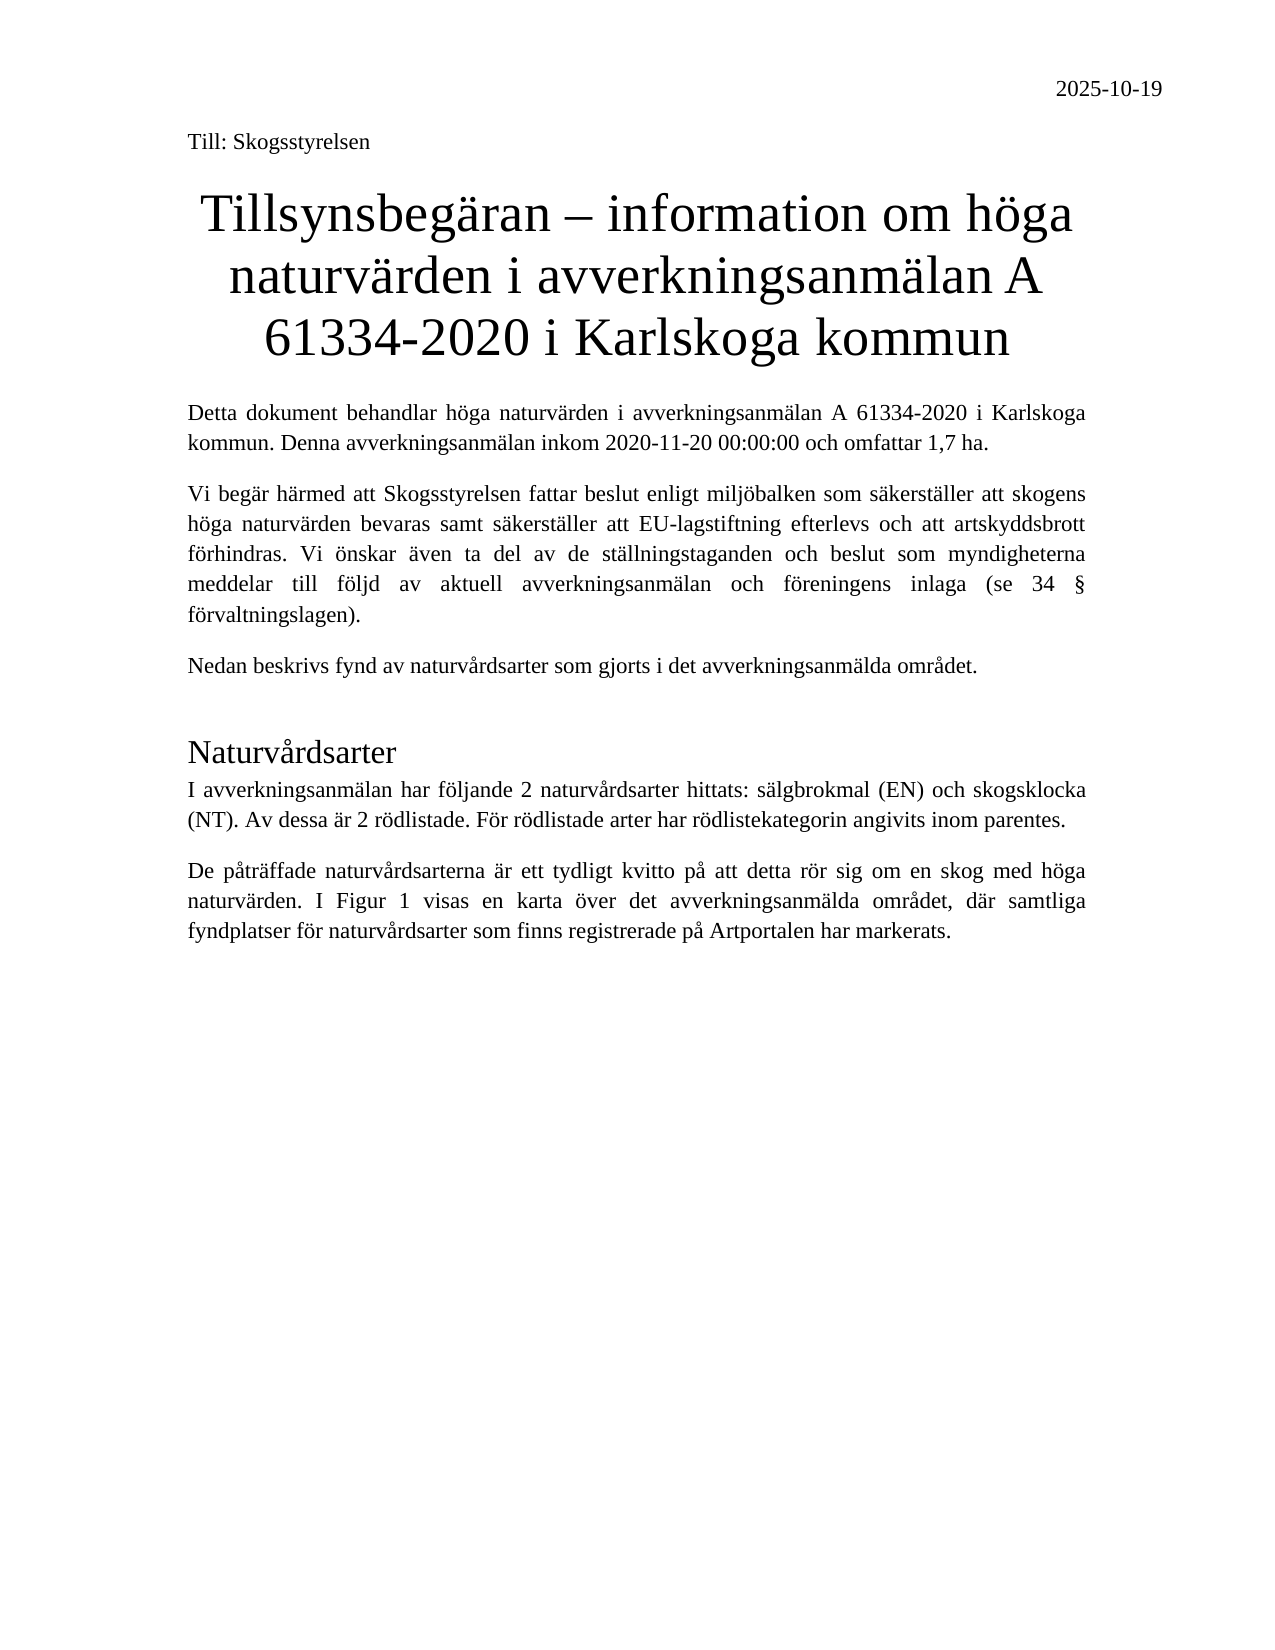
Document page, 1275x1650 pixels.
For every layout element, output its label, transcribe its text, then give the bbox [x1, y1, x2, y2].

text Nedan beskrivs fynd av naturvårdsarter som gjorts i det avverkningsanmälda området. [187, 652, 1087, 678]
title Tillsynsbegäran – information om höga naturvärden i avverkningsanmälan A 61334-2020 i Karlskoga kommun [187, 180, 1087, 367]
subtitle Naturvårdsarter [187, 732, 1087, 770]
text De påträffade naturvårdsarterna är ett tydligt kvitto på att detta rör sig om en skog med höga naturvärden. I Figur 1 visas en karta över det avverkningsanmälda området, där samtliga fyndplatser för naturvårdsarter som finns registrerade på Artportalen har markerats. [187, 857, 1087, 944]
text Vi begär härmed att Skogsstyrelsen fattar beslut enligt miljöbalken som säkerställer att skogens höga naturvärden bevaras samt säkerställer att EU-lagstiftning efterlevs och att artskyddsbrott förhindras. Vi önskar även ta del av de ställningstaganden och beslut som myndigheterna meddelar till följd av aktuell avverkningsanmälan och föreningens inlaga (se 34 § förvaltningslagen). [187, 480, 1087, 627]
text Detta dokument behandlar höga naturvärden i avverkningsanmälan A 61334-2020 i Karlskoga kommun. Denna avverkningsanmälan inkom 2020-11-20 00:00:00 och omfattar 1,7 ha. [187, 398, 1087, 455]
text I avverkningsanmälan har följande 2 naturvårdsarter hittats: sälgbrokmal (EN) och skogsklocka (NT). Av dessa är 2 rödlistade. För rödlistade arter har rödlistekategorin angivits inom parentes. [187, 776, 1087, 832]
